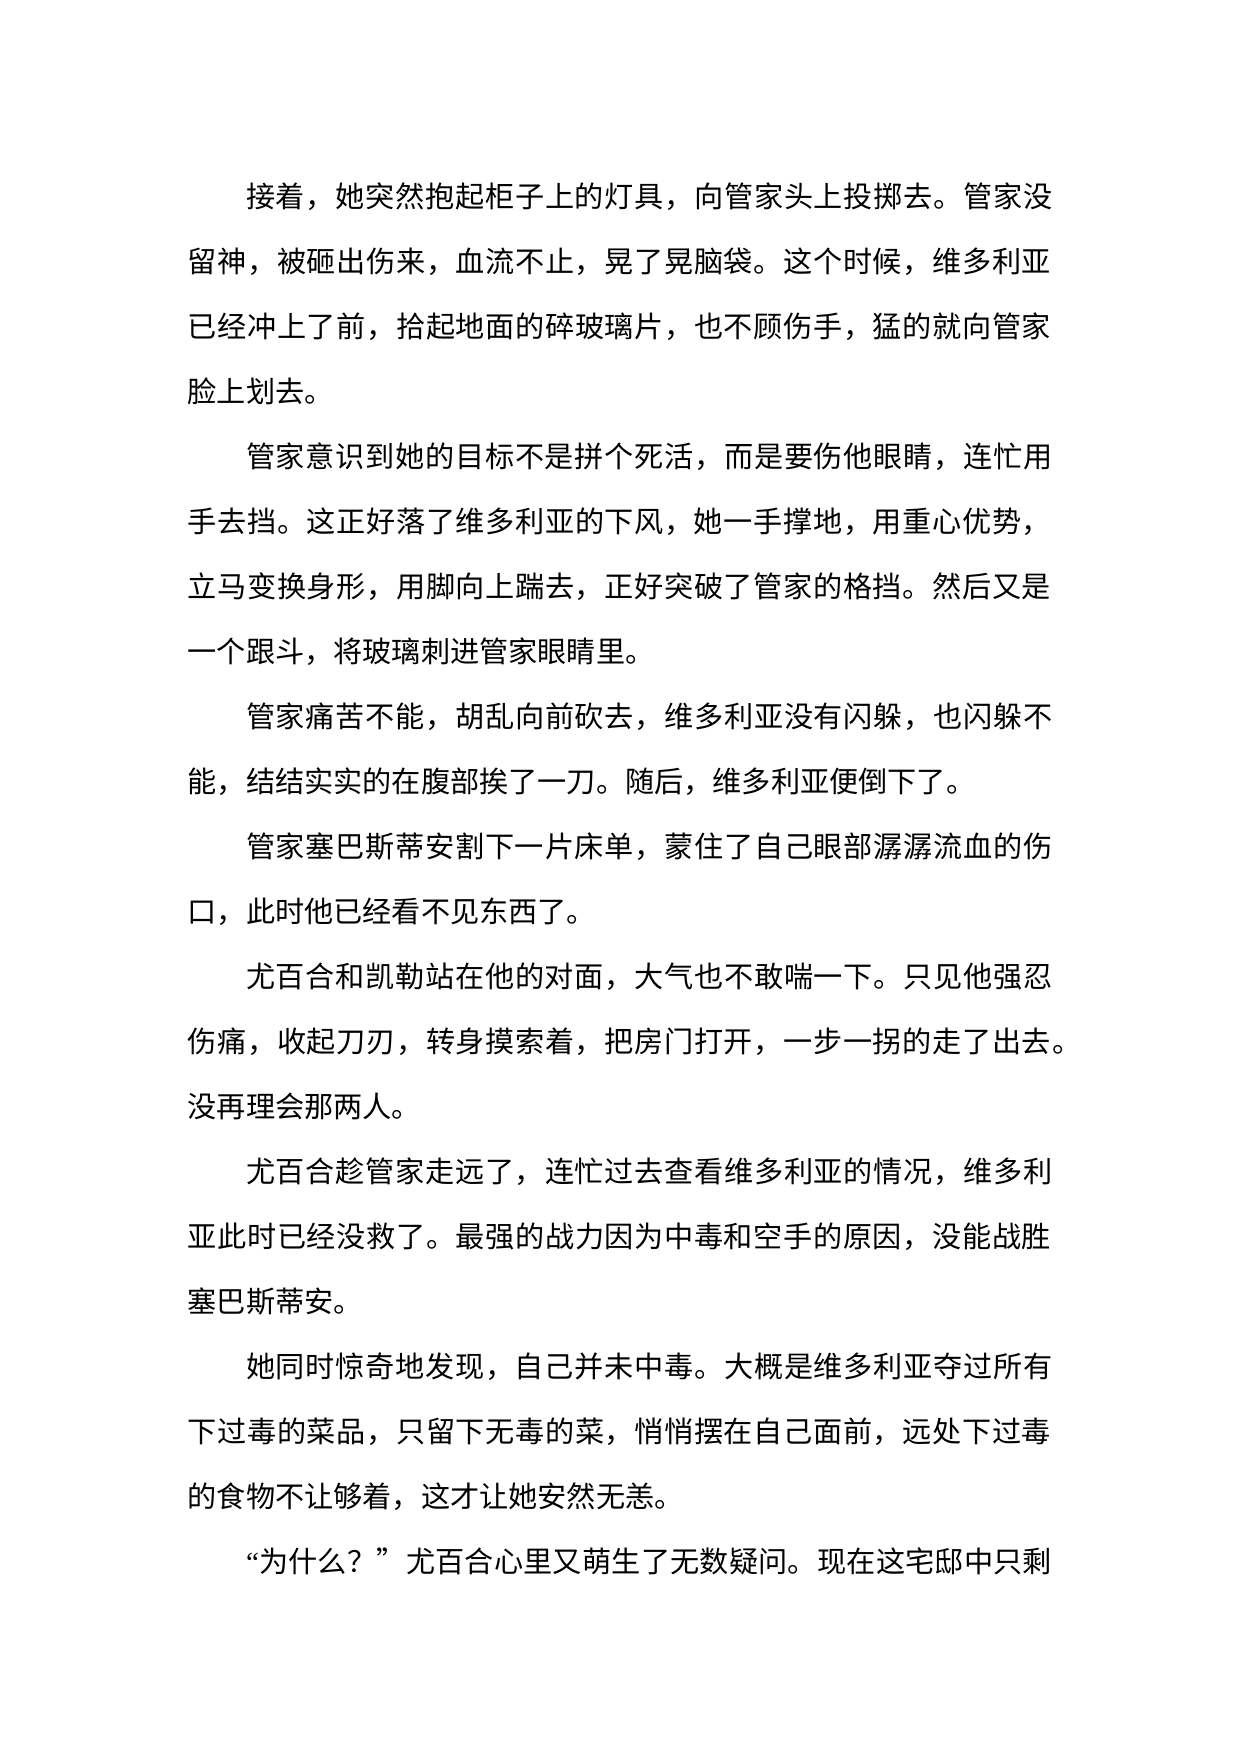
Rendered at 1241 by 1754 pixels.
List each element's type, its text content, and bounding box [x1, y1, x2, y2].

text 管家意识到她的目标不是拼个死活，而是要伤他眼睛，连忙用手去挡。这正好落了维多利亚的下风，她一手撑地，用重心优势，立马变换身形，用脚向上踹去，正好突破了管家的格挡。然后又是一个跟斗，将玻璃刺进管家眼睛里。 [187, 422, 1053, 682]
text 尤百合和凯勒站在他的对面，大气也不敢喘一下。只见他强忍伤痛，收起刀刃，转身摸索着，把房门打开，一步一拐的走了出去。没再理会那两人。 [187, 942, 1053, 1137]
text 她同时惊奇地发现，自己并未中毒。大概是维多利亚夺过所有下过毒的菜品，只留下无毒的菜，悄悄摆在自己面前，远处下过毒的食物不让够着，这才让她安然无恙。 [187, 1332, 1053, 1527]
text 管家痛苦不能，胡乱向前砍去，维多利亚没有闪躲，也闪躲不能，结结实实的在腹部挨了一刀。随后，维多利亚便倒下了。 [187, 682, 1053, 812]
text 管家塞巴斯蒂安割下一片床单，蒙住了自己眼部潺潺流血的伤口，此时他已经看不见东西了。 [187, 812, 1053, 942]
text 接着，她突然抱起柜子上的灯具，向管家头上投掷去。管家没留神，被砸出伤来，血流不止，晃了晃脑袋。这个时候，维多利亚已经冲上了前，拾起地面的碎玻璃片，也不顾伤手，猛的就向管家脸上划去。 [187, 162, 1053, 422]
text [187, 1527, 1053, 1592]
text 尤百合趁管家走远了，连忙过去查看维多利亚的情况，维多利亚此时已经没救了。最强的战力因为中毒和空手的原因，没能战胜塞巴斯蒂安。 [187, 1137, 1053, 1332]
